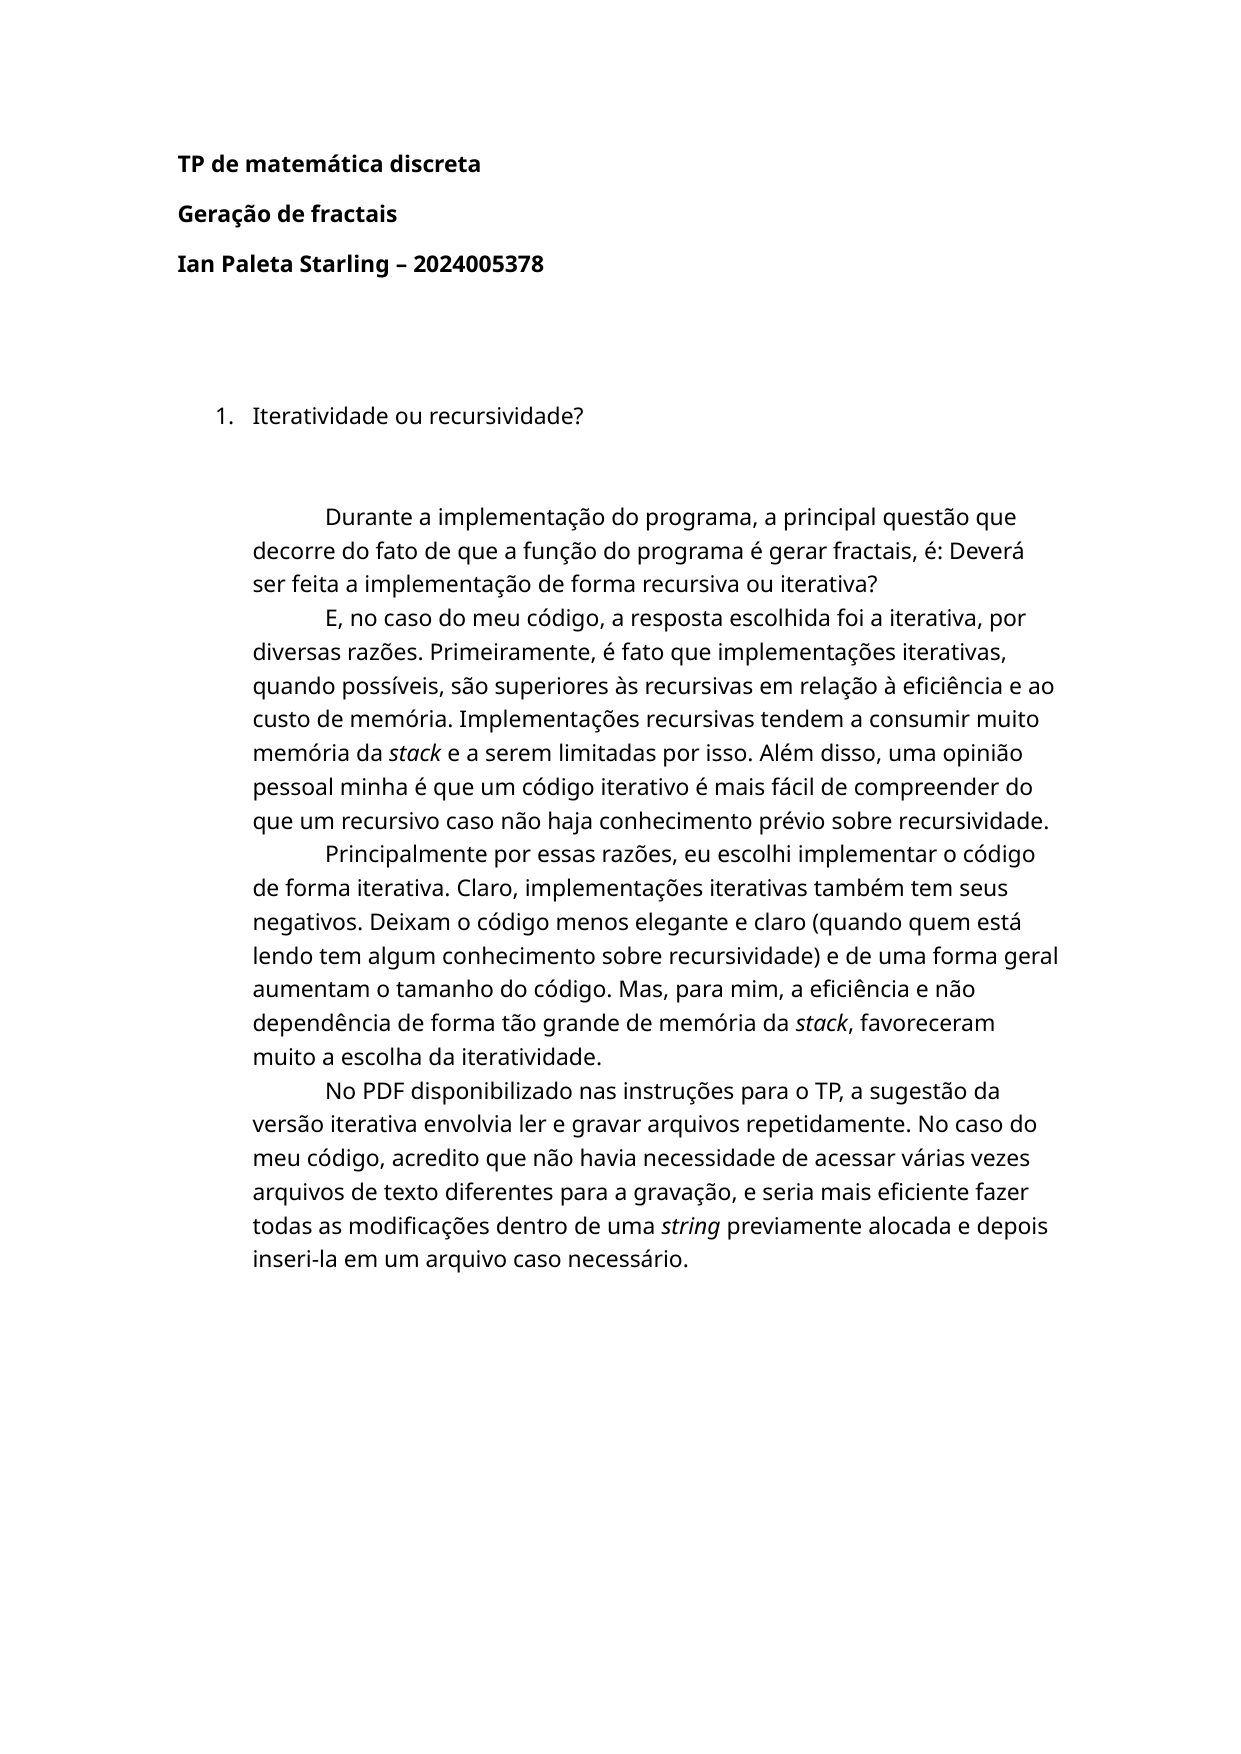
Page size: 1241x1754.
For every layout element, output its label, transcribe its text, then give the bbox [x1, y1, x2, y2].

list Iteratividade ou recursividade? [215, 400, 1063, 431]
text Geração de fractais [177, 198, 1063, 229]
text Ian Paleta Starling – 2024005378 [177, 248, 1063, 280]
list Durante a implementação do programa, a principal questão que decorre do fato de que a função do programa é gerar fractais, é: Deverá ser feita a implementação de forma recursiva ou iterativa? [252, 501, 1063, 600]
list Principalmente por essas razões, eu escolhi implementar o código de forma iterativa. Claro, implementações iterativas também tem seus negativos. Deixam o código menos elegante e claro (quando quem está lendo tem algum conhecimento sobre recursividade) e de uma forma geral aumentam o tamanho do código. Mas, para mim, a eficiência e não dependência de forma tão grande de memória da stack, favoreceram muito a escolha da iteratividade. [252, 838, 1063, 1072]
list E, no caso do meu código, a resposta escolhida foi a iterativa, por diversas razões. Primeiramente, é fato que implementações iterativas, quando possíveis, são superiores às recursivas em relação à eficiência e ao custo de memória. Implementações recursivas tendem a consumir muito memória da stack e a serem limitadas por isso. Além disso, uma opinião pessoal minha é que um código iterativo é mais fácil de compreender do que um recursivo caso não haja conhecimento prévio sobre recursividade. [252, 602, 1063, 836]
text TP de matemática discreta [177, 148, 1063, 179]
list No PDF disponibilizado nas instruções para o TP, a sugestão da versão iterativa envolvia ler e gravar arquivos repetidamente. No caso do meu código, acredito que não havia necessidade de acessar várias vezes arquivos de texto diferentes para a gravação, e seria mais eficiente fazer todas as modificações dentro de uma string previamente alocada e depois inseri-la em um arquivo caso necessário. [252, 1075, 1063, 1275]
